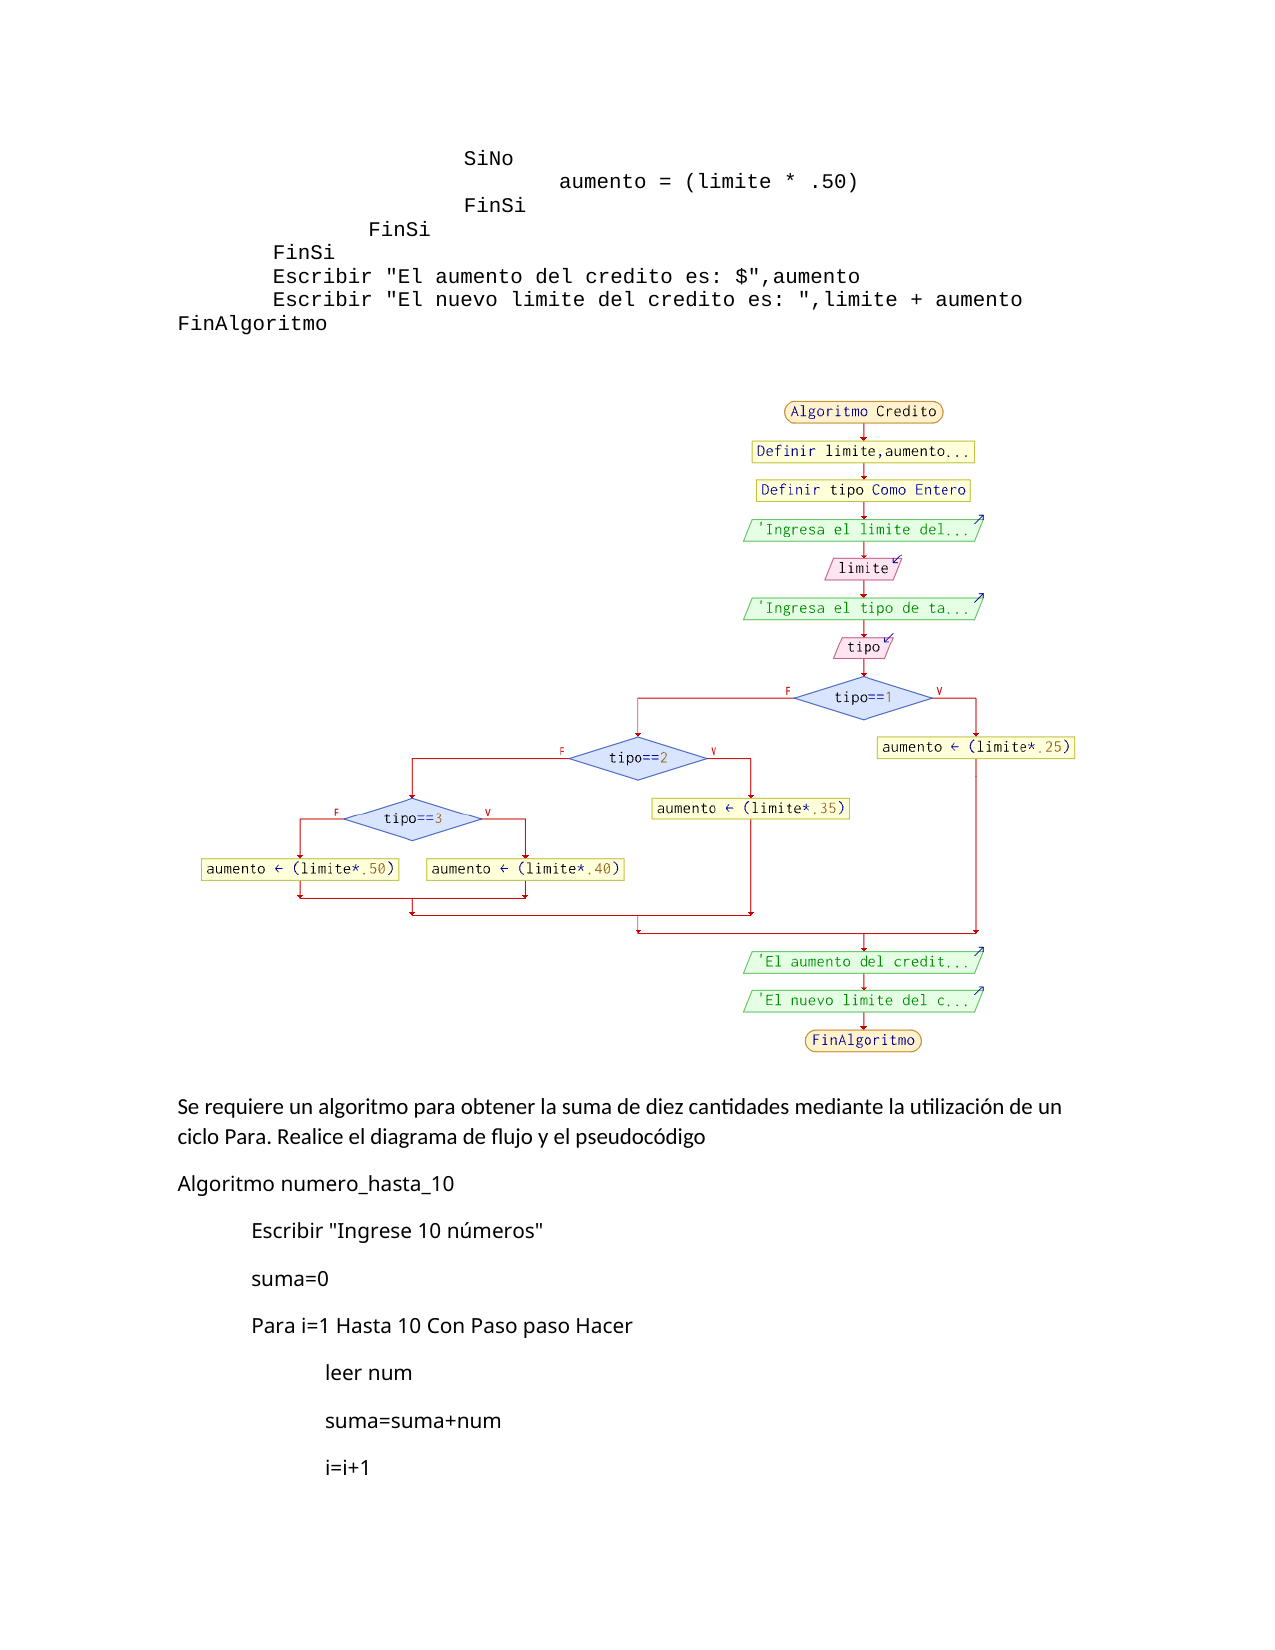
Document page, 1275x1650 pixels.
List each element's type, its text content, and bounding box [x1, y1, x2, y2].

text FinSi [177, 218, 1098, 242]
text FinAlgoritmo [177, 313, 1098, 337]
text leer num [177, 1358, 1098, 1387]
text suma=suma+num [177, 1406, 1098, 1434]
text Escribir "Ingrese 10 números" [177, 1217, 1098, 1245]
text aumento = (limite * .50) [177, 171, 1098, 195]
text FinSi [177, 242, 1098, 266]
text suma=0 [177, 1264, 1098, 1292]
text SiNo [177, 148, 1098, 171]
text i=i+1 [177, 1453, 1098, 1482]
text Se requiere un algoritmo para obtener la suma de diez cantidades mediante la utilización de un ciclo Para. Realice el diagrama de flujo y el pseudocódigo [177, 1092, 1098, 1151]
picture [177, 383, 1098, 1074]
text Para i=1 Hasta 10 Con Paso paso Hacer [177, 1311, 1098, 1340]
text Escribir "El aumento del credito es: $",aumento [177, 266, 1098, 289]
text Escribir "El nuevo limite del credito es: ",limite + aumento [177, 289, 1098, 313]
text FinSi [177, 195, 1098, 218]
text Algoritmo numero_hasta_10 [177, 1169, 1098, 1198]
